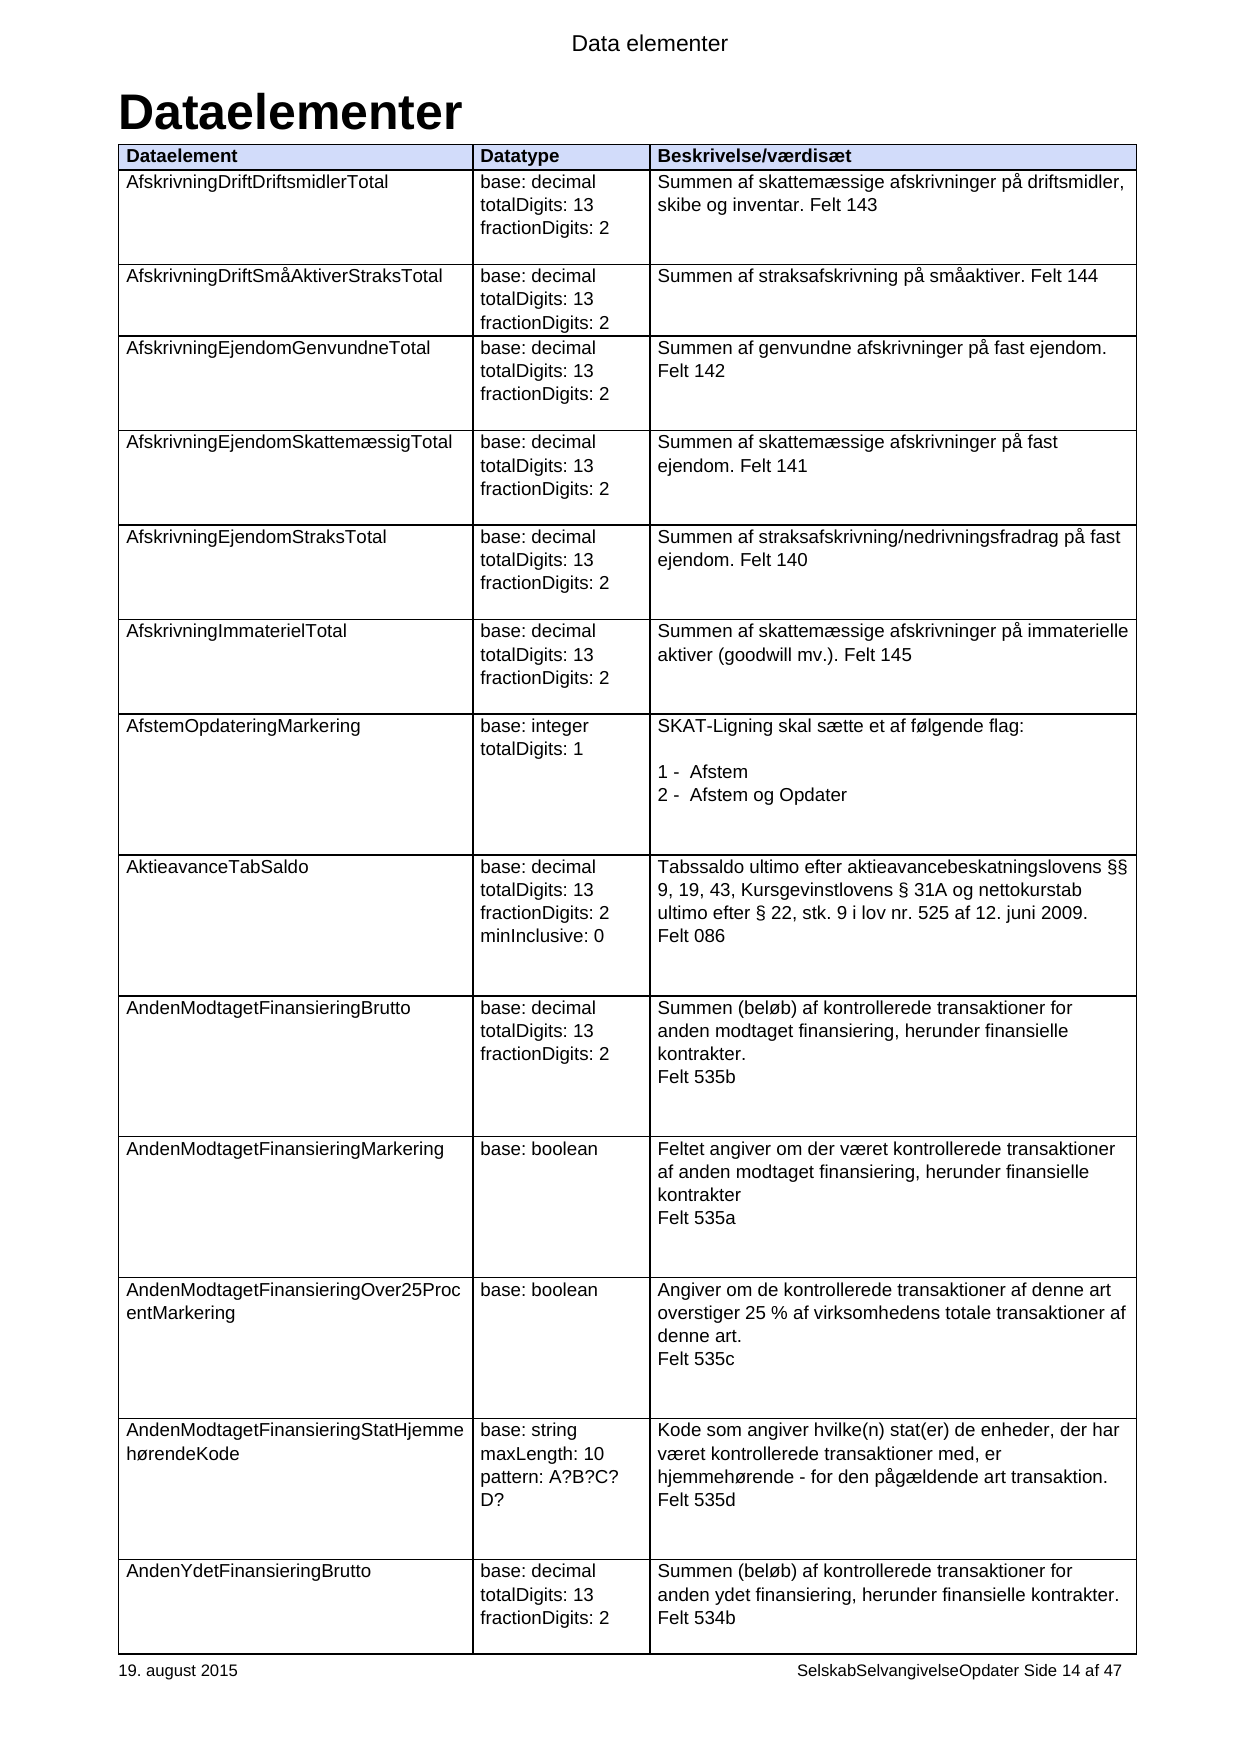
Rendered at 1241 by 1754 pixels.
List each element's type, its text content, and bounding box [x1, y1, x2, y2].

table_cell AfskrivningEjendomSkattemæssigTotal [119, 431, 472, 524]
table_cell Feltet angiver om der været kontrollerede transaktioner af anden modtaget finansiering, herunder finansielle kontrakter Felt 535a [651, 1137, 1136, 1277]
table_cell Summen af straksafskrivning/nedrivningsfradrag på fast ejendom. Felt 140 [651, 526, 1136, 618]
table_cell base: decimal totalDigits: 13 fractionDigits: 2 [474, 997, 649, 1136]
table_cell base: decimal totalDigits: 13 fractionDigits: 2 [474, 265, 649, 335]
table_header Beskrivelse/værdisæt [651, 145, 1136, 169]
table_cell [474, 1560, 649, 1653]
table_header Dataelement [119, 145, 472, 169]
table_cell Summen af skattemæssige afskrivninger på driftsmidler, skibe og inventar. Felt 143 [651, 171, 1136, 263]
table_cell base: decimal totalDigits: 13 fractionDigits: 2 [474, 526, 649, 618]
table_cell base: integer totalDigits: 1 [474, 715, 649, 854]
table_cell Summen af skattemæssige afskrivninger på fast ejendom. Felt 141 [651, 431, 1136, 524]
table_cell base: decimal totalDigits: 13 fractionDigits: 2 [474, 431, 649, 524]
table_cell AndenModtagetFinansieringOver25ProcentMarkering [119, 1278, 472, 1418]
table_cell Summen af genvundne afskrivninger på fast ejendom. Felt 142 [651, 337, 1136, 429]
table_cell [651, 1560, 1136, 1653]
table_cell AndenModtagetFinansieringMarkering [119, 1137, 472, 1277]
table_cell base: string maxLength: 10 pattern: A?B?C?D? [474, 1419, 649, 1559]
table_cell base: decimal totalDigits: 13 fractionDigits: 2 minInclusive: 0 [474, 856, 649, 995]
table_cell base: boolean [474, 1278, 649, 1418]
table_cell Summen (beløb) af kontrollerede transaktioner for anden modtaget finansiering, herunder finansielle kontrakter. Felt 535b [651, 997, 1136, 1136]
table_cell Angiver om de kontrollerede transaktioner af denne art overstiger 25 % af virksomhedens totale transaktioner af denne art. Felt 535c [651, 1278, 1136, 1418]
table_cell base: decimal totalDigits: 13 fractionDigits: 2 [474, 337, 649, 429]
table_cell AfskrivningEjendomStraksTotal [119, 526, 472, 618]
table_cell AfstemOpdateringMarkering [119, 715, 472, 854]
table_cell AndenModtagetFinansieringBrutto [119, 997, 472, 1136]
table_cell Tabssaldo ultimo efter aktieavancebeskatningslovens §§ 9, 19, 43, Kursgevinstlovens § 31A og nettokurstab ultimo efter § 22, stk. 9 i lov nr. 525 af 12. juni 2009. Felt 086 [651, 856, 1136, 995]
table_cell Kode som angiver hvilke(n) stat(er) de enheder, der har været kontrollerede transaktioner med, er hjemmehørende - for den pågældende art transaktion. Felt 535d [651, 1419, 1136, 1559]
table_cell Summen af skattemæssige afskrivninger på immaterielle aktiver (goodwill mv.). Felt 145 [651, 620, 1136, 713]
table_header Datatype [474, 145, 649, 169]
table_cell AfskrivningImmaterielTotal [119, 620, 472, 713]
table_cell AktieavanceTabSaldo [119, 856, 472, 995]
table_cell SKAT-Ligning skal sætte et af følgende flag: 1 - Afstem 2 - Afstem og Opdater [651, 715, 1136, 854]
table_cell base: decimal totalDigits: 13 fractionDigits: 2 [474, 171, 649, 263]
table_cell AndenModtagetFinansieringStatHjemmehørendeKode [119, 1419, 472, 1559]
text Dataelementer [118, 82, 1181, 140]
table_cell base: boolean [474, 1137, 649, 1277]
table_cell Summen af straksafskrivning på småaktiver. Felt 144 [651, 265, 1136, 335]
table_cell AfskrivningDriftDriftsmidlerTotal [119, 171, 472, 263]
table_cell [119, 1560, 472, 1653]
table_cell AfskrivningDriftSmåAktiverStraksTotal [119, 265, 472, 335]
table_cell base: decimal totalDigits: 13 fractionDigits: 2 [474, 620, 649, 713]
table_cell AfskrivningEjendomGenvundneTotal [119, 337, 472, 429]
